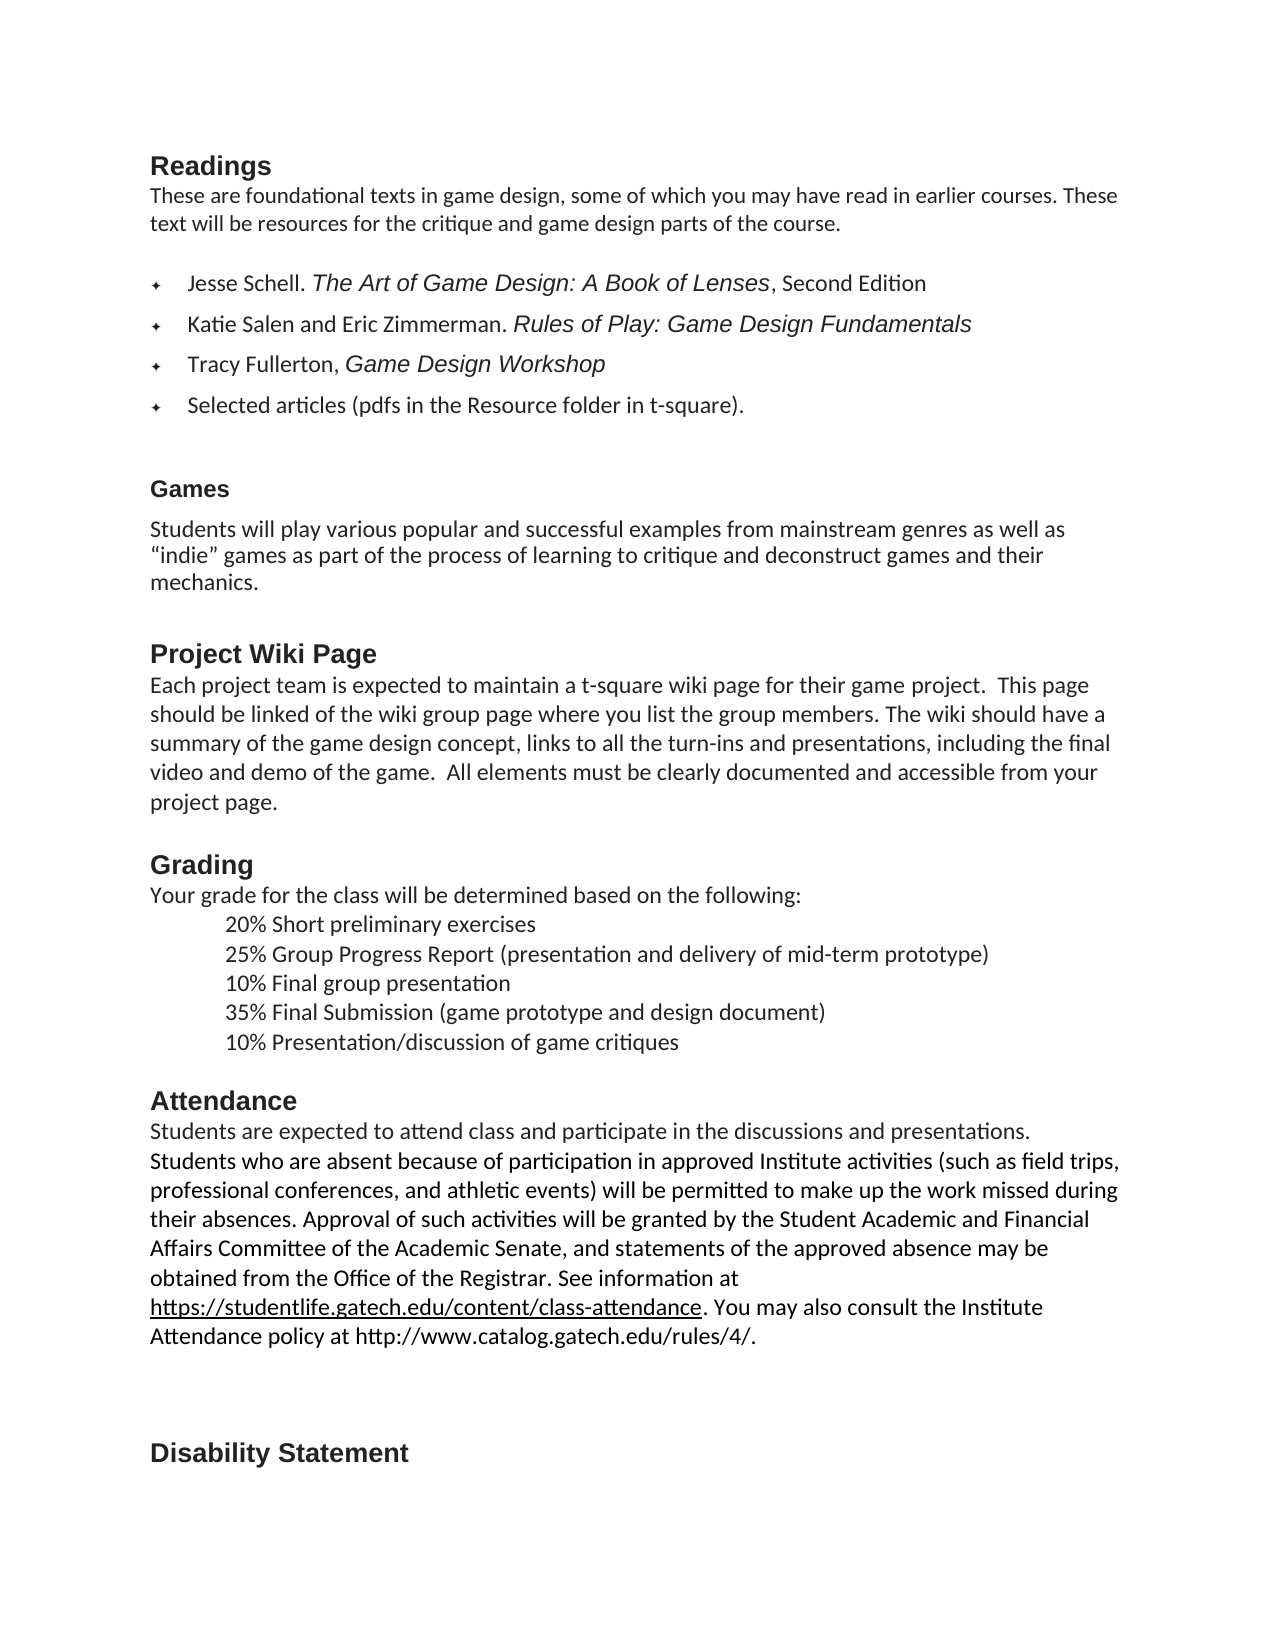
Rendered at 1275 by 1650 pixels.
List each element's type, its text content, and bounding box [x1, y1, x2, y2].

text Disability Statement [150, 1437, 1125, 1469]
list Selected articles (pdfs in the Resource folder in t-square). [150, 393, 1125, 419]
text Readings [150, 150, 1125, 181]
text 20% Short preliminary exercises 25% Group Progress Report (presentation and delivery of mid-term prototype) [150, 909, 1125, 968]
text Games [150, 477, 1125, 502]
text Attendance [150, 1085, 1125, 1116]
list Jesse Schell. The Art of Game Design: A Book of Lenses, Second Edition [150, 270, 1125, 297]
text 10% Presentation/discussion of game critiques [150, 1027, 1125, 1056]
text 35% Final Submission (game prototype and design document) [150, 997, 1125, 1027]
text Students who are absent because of participation in approved Institute activities (such as field trips, professional conferences, and athletic events) will be permitted to make up the work missed during their absences. Approval of such activities will be granted by the Student Academic and Financial Affairs Committee of the Academic Senate, and statements of the approved absence may be obtained from the Office of the Registrar. See information at https://studentlife.gatech.edu/content/class-attendance. You may also consult the Institute Attendance policy at http://www.catalog.gatech.edu/rules/4/. [150, 1146, 1125, 1351]
text Students are expected to attend class and participate in the discussions and presentations. [150, 1116, 1125, 1146]
list Tracy Fullerton, Game Design Workshop [150, 352, 1125, 378]
text Your grade for the class will be determined based on the following: [150, 880, 1125, 909]
text These are foundational texts in game design, some of which you may have read in earlier courses. These text will be resources for the critique and game design parts of the course. [150, 181, 1125, 237]
list Katie Salen and Eric Zimmerman. Rules of Play: Game Design Fundamentals [150, 311, 1125, 337]
text Grading [150, 849, 1125, 880]
text Each project team is expected to maintain a t-square wiki page for their game project. This page should be linked of the wiki group page where you list the group members. The wiki should have a summary of the game design concept, links to all the turn-ins and presentations, including the final video and demo of the game. All elements must be clearly documented and accessible from your project page. [150, 670, 1125, 816]
text Project Wiki Page [150, 638, 1125, 670]
text 10% Final group presentation [150, 968, 1125, 997]
text Students will play various popular and successful examples from mainstream genres as well as “indie” games as part of the process of learning to critique and deconstruct games and their mechanics. [150, 517, 1125, 596]
